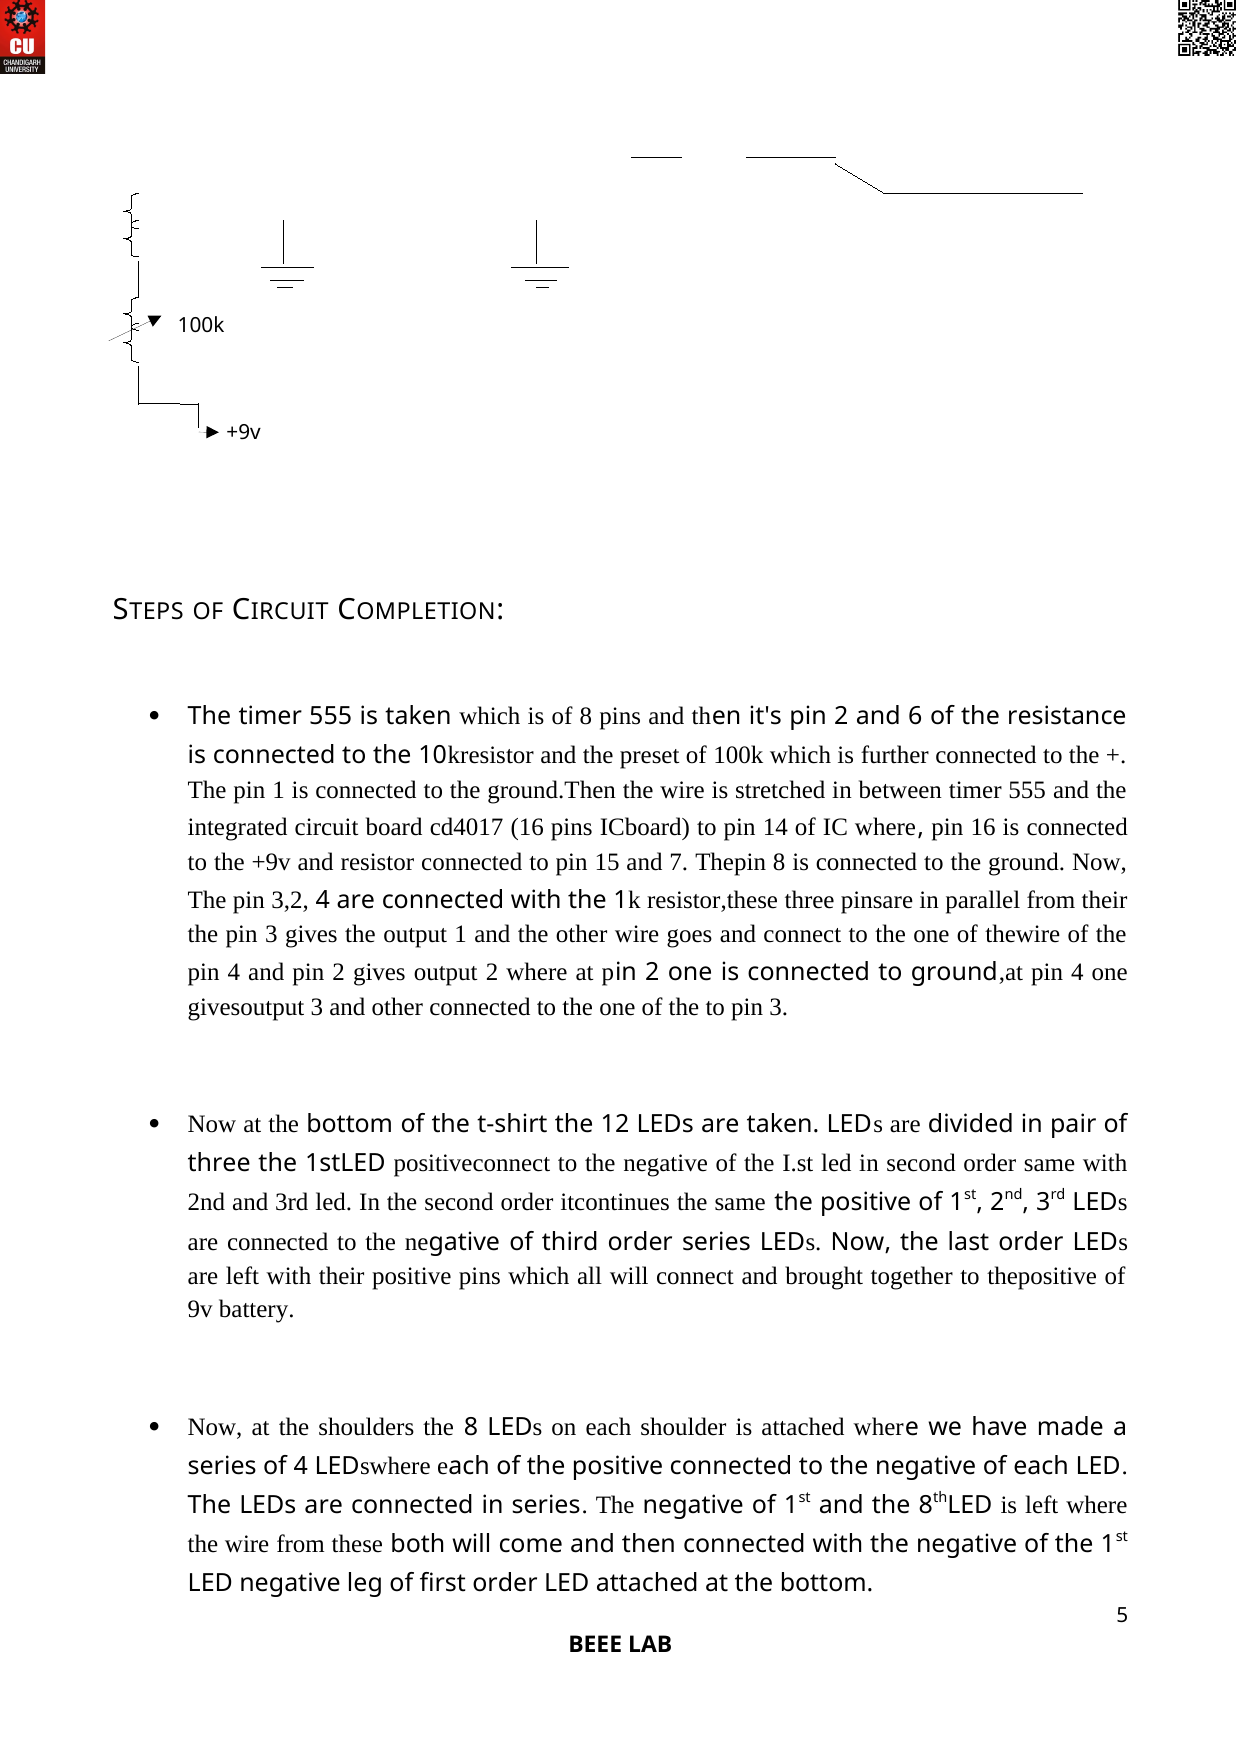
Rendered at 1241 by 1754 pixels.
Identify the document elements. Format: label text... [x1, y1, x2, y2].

text 100k [112, 310, 1128, 339]
list The timer 555 is taken which is of 8 pins and then it's pin 2 and 6 of the resistance is connected to the 10kresistor and the preset of 100k which is further connected to the +. The pin 1 is connected to the ground.Then the wire is stretched in between timer 555 and the integrated circuit board cd4017 (16 pins ICboard) to pin 14 of IC where, pin 16 is connected to the +9v and resistor connected to pin 15 and 7. Thepin 8 is connected to the ground. Now, The pin 3,2, 4 are connected with the 1k resistor,these three pinsare in parallel from their the pin 3 gives the output 1 and the other wire goes and connect to the one of thewire of the pin 4 and pin 2 gives output 2 where at pin 2 one is connected to ground,at pin 4 one givesoutput 3 and other connected to the one of the to pin 3. [150, 698, 1128, 1021]
subtitle Steps of Circuit Completion: [112, 588, 1128, 628]
text +9v [112, 417, 1128, 446]
picture [0, 0, 46, 74]
picture [1176, 0, 1237, 59]
list Now at the bottom of the t-shirt the 12 LEDs are taken. LEDs are divided in pair of three the 1stLED positiveconnect to the negative of the I.st led in second order same with 2nd and 3rd led. In the second order itcontinues the same the positive of 1st, 2nd, 3rd LEDs are connected to the negative of third order series LEDs. Now, the last order LEDs are left with their positive pins which all will connect and brought together to thepositive of 9v battery. [150, 1106, 1128, 1323]
